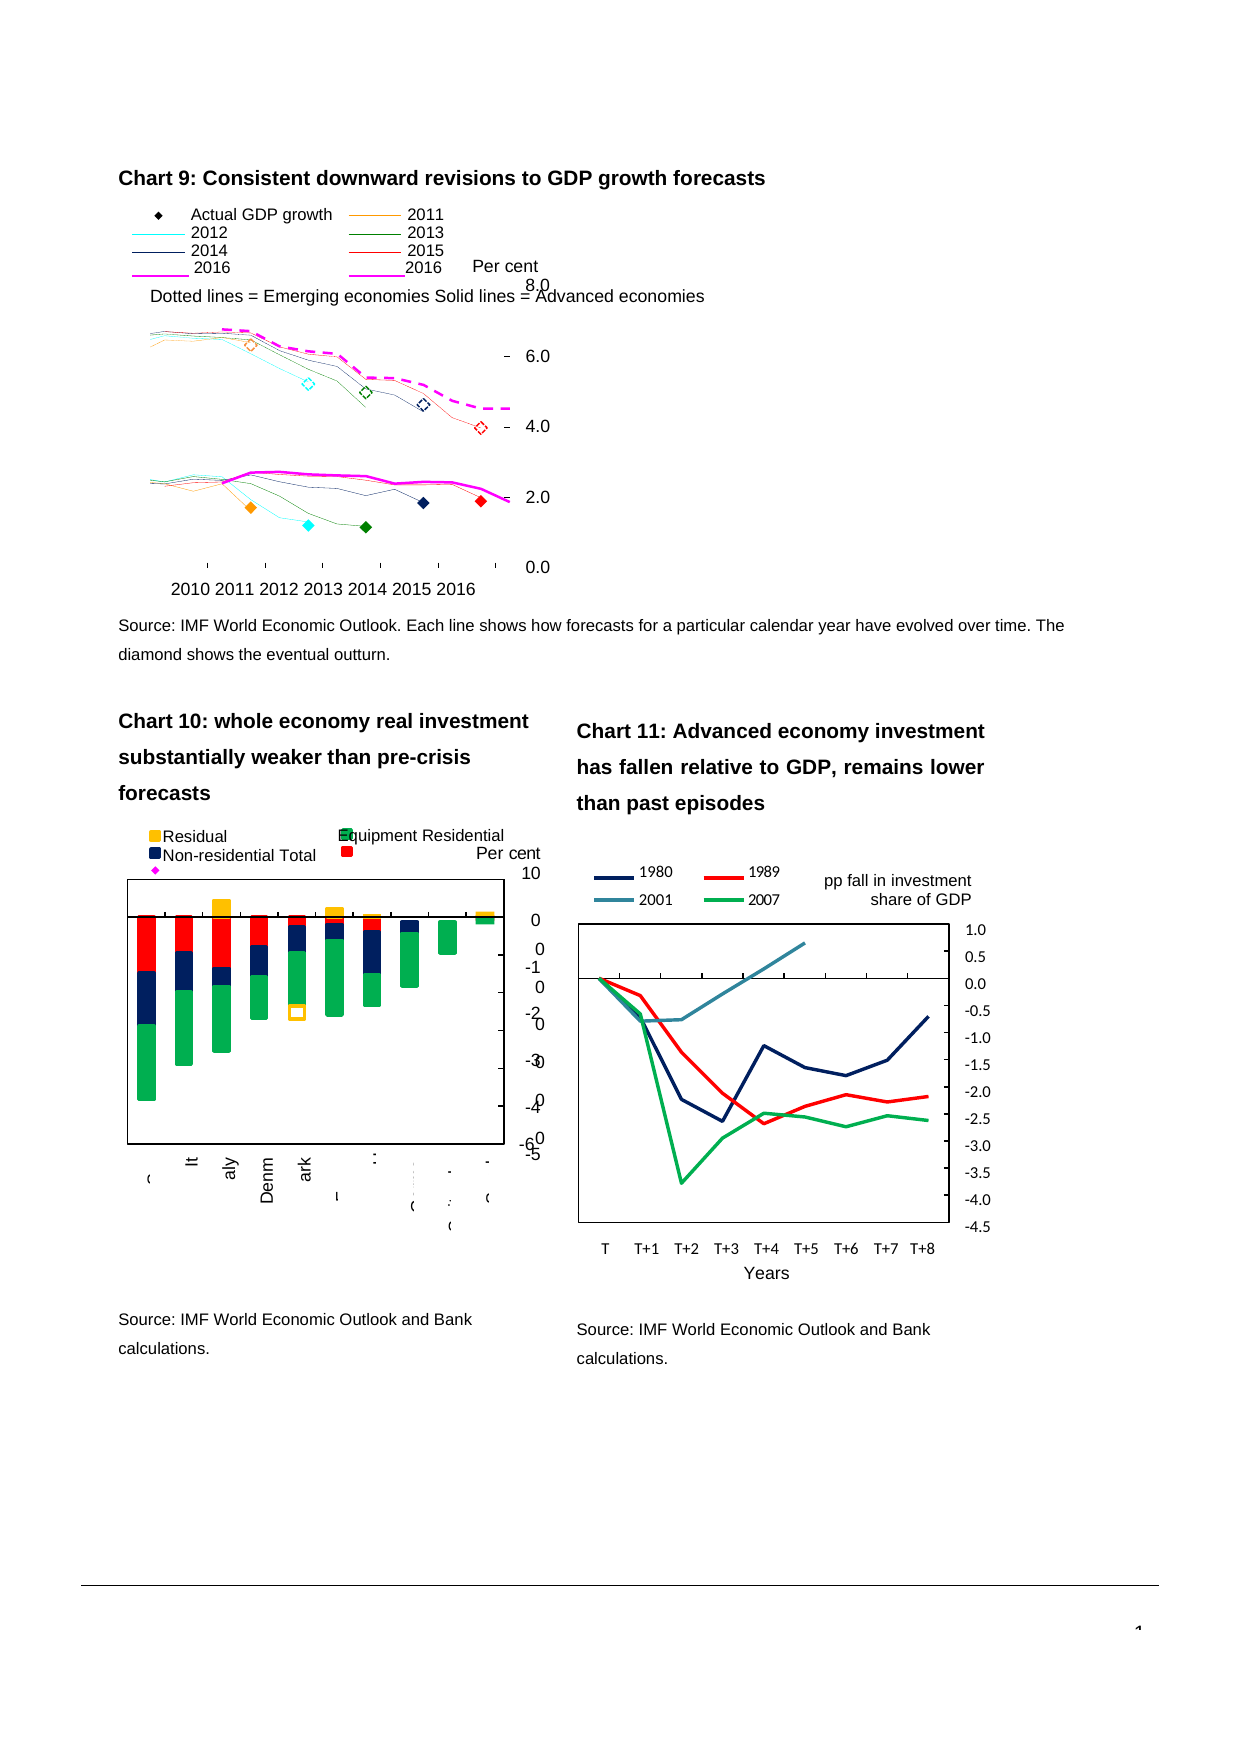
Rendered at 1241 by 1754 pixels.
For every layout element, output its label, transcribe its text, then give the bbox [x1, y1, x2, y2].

text -1.5 [962, 1054, 993, 1074]
text 0.0 [957, 973, 993, 993]
text 0 [298, 976, 781, 997]
text 0.5 [957, 946, 993, 966]
text 0 [298, 1052, 781, 1072]
text -3.5 [962, 1162, 993, 1183]
text 2012 2013 [191, 224, 1240, 242]
text 0 [298, 1128, 781, 1148]
text 0 [298, 1014, 781, 1034]
text pp fall in investment [786, 871, 971, 890]
text 2001 2007 [639, 889, 781, 909]
text -1.0 [962, 1027, 993, 1047]
text 1.0 [957, 919, 993, 939]
text -3.0 [962, 1135, 993, 1156]
text 8.0 [525, 277, 1240, 295]
text Actual GDP growth 2011 [191, 205, 1240, 224]
text Source: IMF World Economic Outlook and Bank calculations. [576, 1320, 932, 1368]
text Chart 11: Advanced economy investment has fallen relative to GDP, remains lower than past episodes [576, 719, 985, 815]
text Source: IMF World Economic Outlook. Each line shows how forecasts for a particular calendar year have evolved over time. The diamond shows the eventual outturn. [118, 616, 1066, 664]
text 2016 2016 Per cent [132, 260, 1240, 277]
text 0 [298, 938, 781, 959]
text Years [741, 1263, 791, 1283]
text share of GDP [786, 890, 971, 909]
text Source: IMF World Economic Outlook and Bank calculations. [118, 1310, 474, 1358]
text 6.0 [94, 346, 981, 366]
text 4.0 [94, 416, 981, 436]
text -2.5 [962, 1108, 993, 1128]
text -0.5 [962, 1000, 993, 1020]
text T T+1 T+2 T+3 T+4 T+5 T+6 T+7 T+8 [296, 1238, 1240, 1258]
text 1980 1989 [639, 861, 781, 882]
text 0.0 [94, 557, 981, 577]
text 2.0 [94, 487, 981, 507]
text 2014 2015 [191, 242, 1240, 260]
text -4.0 [962, 1189, 993, 1210]
text -4.5 [962, 1217, 993, 1237]
text 0 [298, 1090, 781, 1110]
text 2010 2011 2012 2013 2014 2015 2016 [94, 578, 552, 599]
subtitle Chart 9: Consistent downward revisions to GDP growth forecasts [118, 166, 1240, 190]
text -2.0 [962, 1081, 993, 1102]
subtitle Chart 10: whole economy real investment substantially weaker than pre-crisis forecasts [118, 709, 531, 805]
